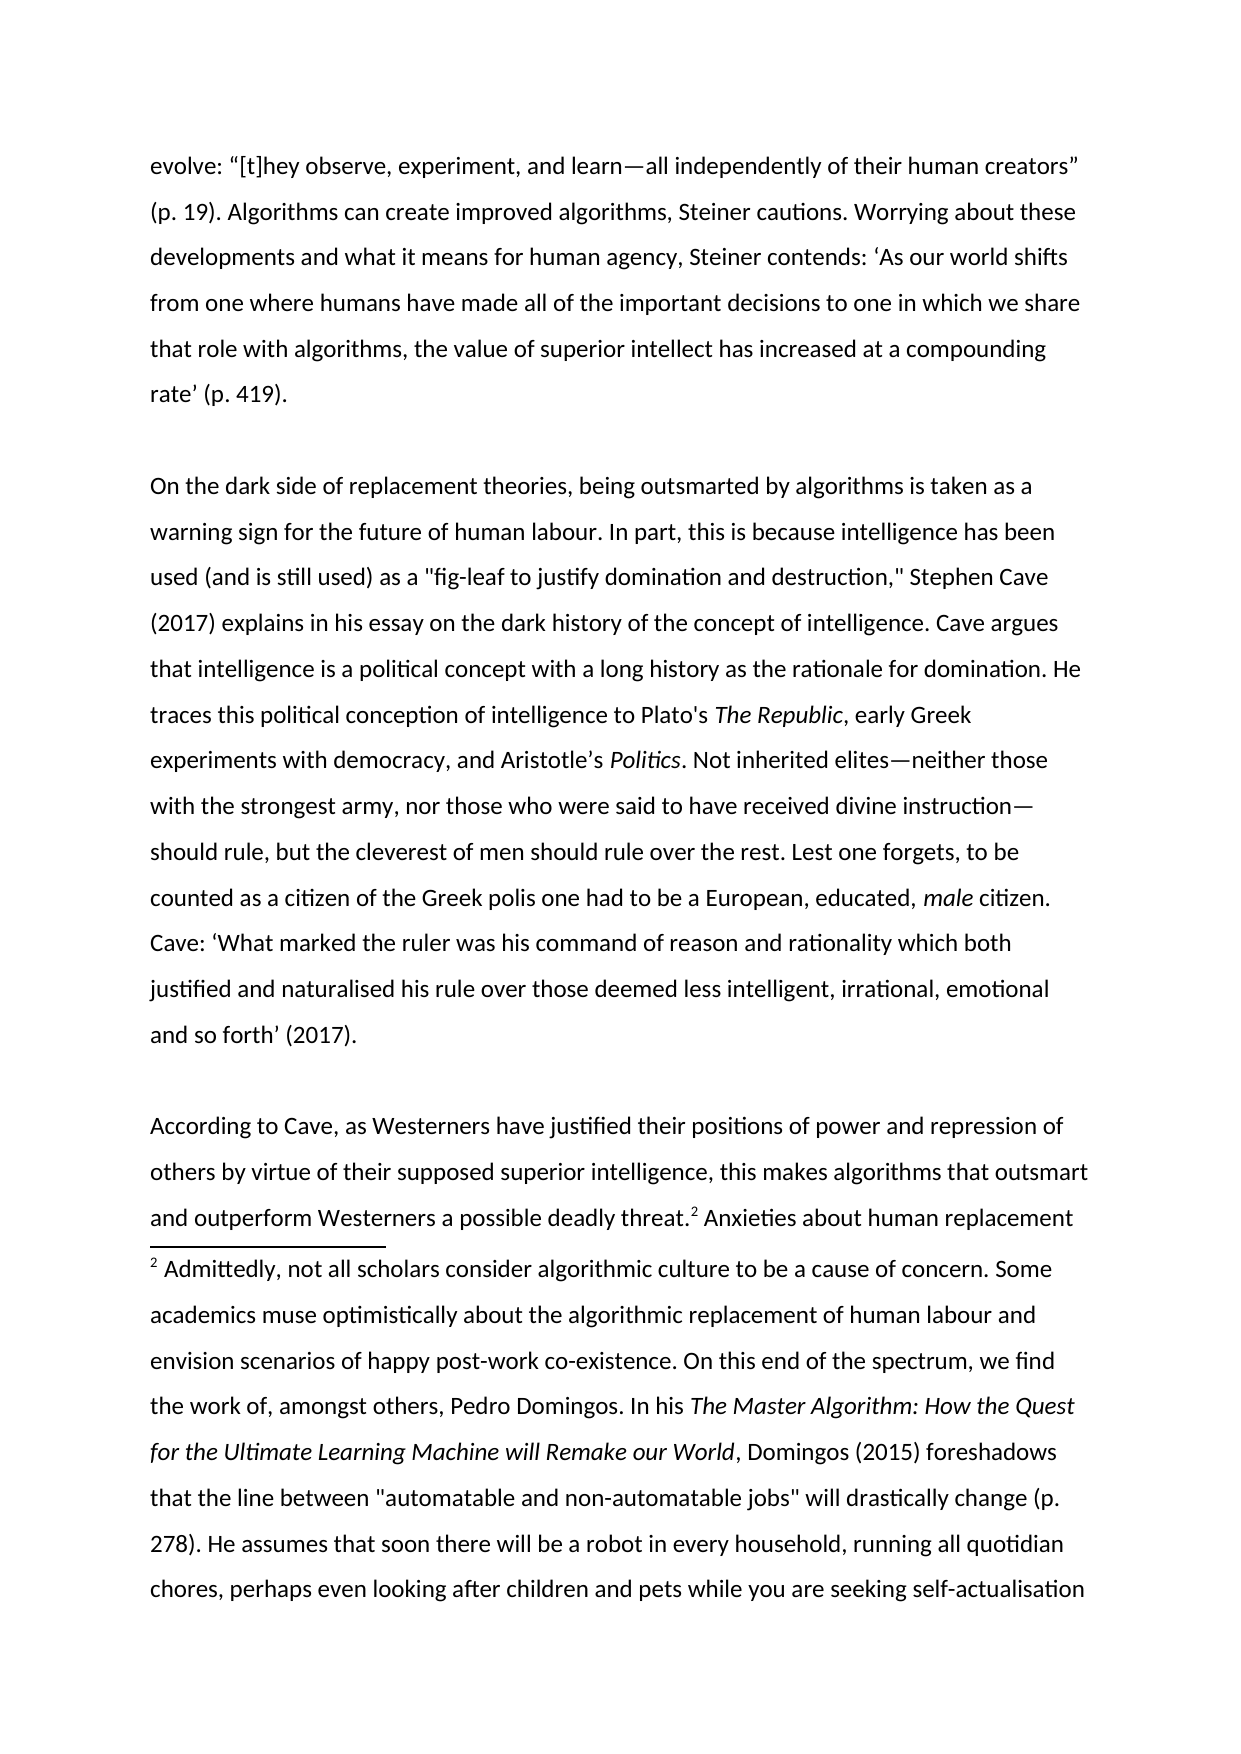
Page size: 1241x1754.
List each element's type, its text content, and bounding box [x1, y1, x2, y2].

text Future scenarios of human displacement or replacement by algorithms are a topic of concern amongst critics of algorithmic culture. Anxieties about the future self are widespread in the work of critics of algorithmic culture. They range from scenarios of automated societies in which fascism reigns with the helping hand of a small elite running algorithmic systems, or—and worse—scenarios in which humans live in the service of self-operating algorithms, that may, at some point in the future, turn against humans when their services are no longer needed. In his often-cited book Automate This: How Algorithms Came to Rule Our World (2012), Christopher Steiner concedes, “the bounds of algorithms get pushed further each day” (p.18). He argues that algorithms have augmented and displaced human labour in a growing number of industries: “[t]hey’re faster than us, they’re cheaper than us, and, when things work as they should, they make far fewer mistakes than we do” (p. 18). This gives reason to pause, according to Steiner. He claims that algorithms can evolve: “[t]hey observe, experiment, and learn—all independently of their human creators” (p. 19). Algorithms can create improved algorithms, Steiner cautions. Worrying about these developments and what it means for human agency, Steiner contends: ‘As our world shifts from one where humans have made all of the important decisions to one in which we share that role with algorithms, the value of superior intellect has increased at a compounding rate’ (p. 419). [150, 150, 1090, 409]
text On the dark side of replacement theories, being outsmarted by algorithms is taken as a warning sign for the future of human labour. In part, this is because intelligence has been used (and is still used) as a "fig-leaf to justify domination and destruction," Stephen Cave (2017) explains in his essay on the dark history of the concept of intelligence. Cave argues that intelligence is a political concept with a long history as the rationale for domination. He traces this political conception of intelligence to Plato's The Republic, early Greek experiments with democracy, and Aristotle’s Politics. Not inherited elites—neither those with the strongest army, nor those who were said to have received divine instruction—should rule, but the cleverest of men should rule over the rest. Lest one forgets, to be counted as a citizen of the Greek polis one had to be a European, educated, male citizen. Cave: ‘What marked the ruler was his command of reason and rationality which both justified and naturalised his rule over those deemed less intelligent, irrational, emotional and so forth’ (2017). [150, 470, 1090, 1049]
